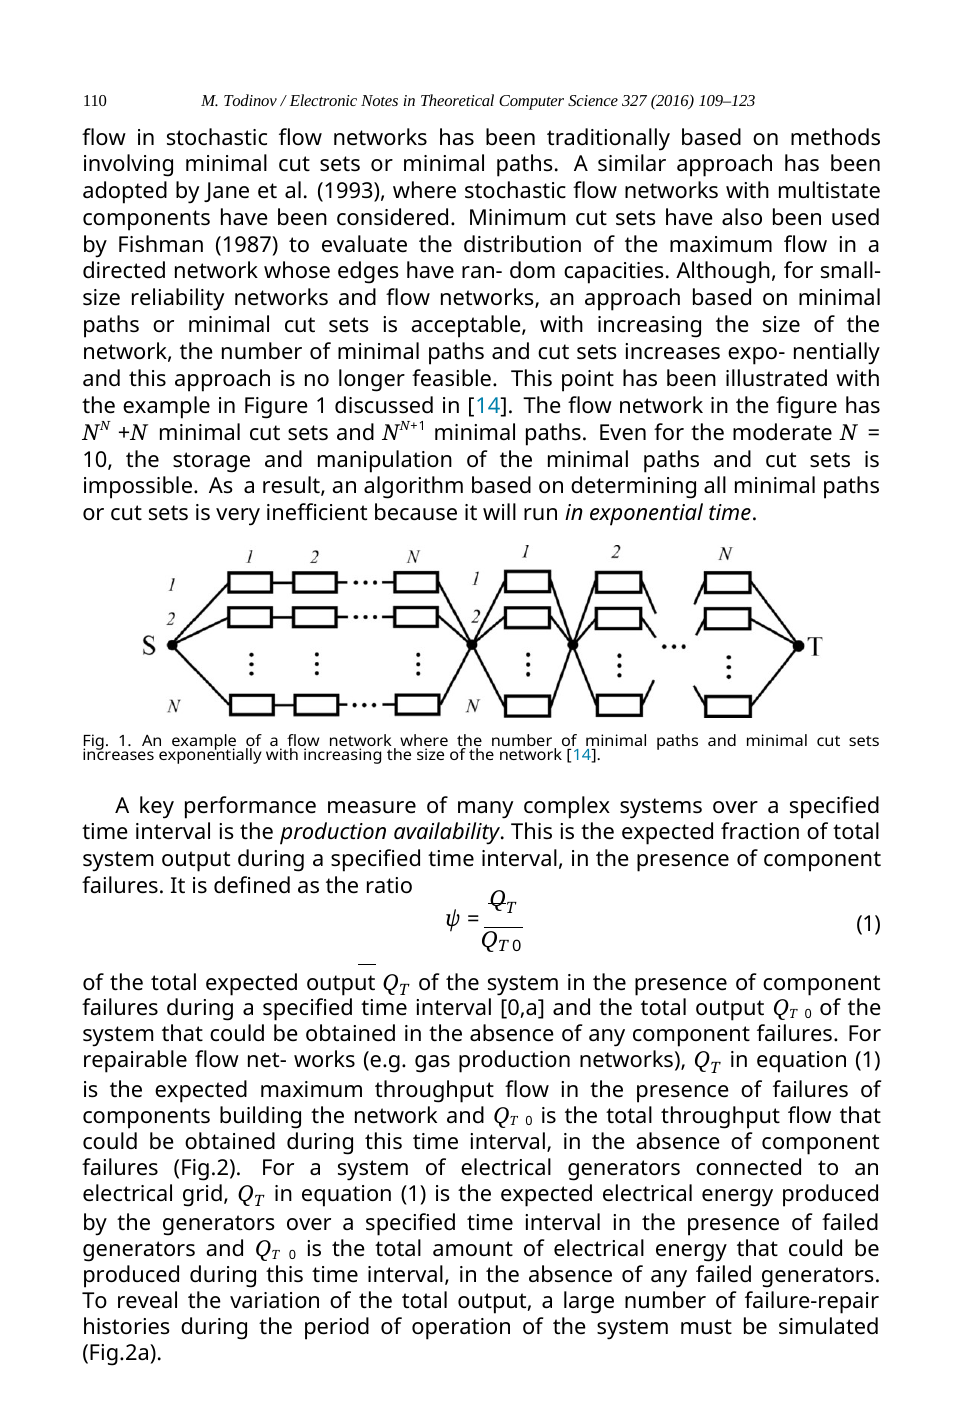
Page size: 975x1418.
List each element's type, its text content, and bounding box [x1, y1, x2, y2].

text QT 0 [71, 933, 522, 956]
picture [142, 545, 823, 561]
text of the total expected output QT of the system in the presence of component failures during a specified time interval [0,a] and the total output QT 0 of the system that could be obtained in the absence of any component failures. For repairable flow net- works (e.g. gas production networks), QT in equation (1) is the expected maximum throughput flow in the presence of failures of components building the network and QT 0 is the total throughput flow that could be obtained during this time interval, in the absence of component failures (Fig.2). For a system of electrical generators connected to an electrical grid, QT in equation (1) is the expected electrical energy produced by the generators over a specified time interval in the presence of failed generators and QT 0 is the total amount of electrical energy that could be produced during this time interval, in the absence of any failed generators. To reveal the variation of the total output, a large number of failure-repair histories during the period of operation of the system must be simulated (Fig.2a). [82, 967, 881, 1367]
text Fig. 1. An example of a flow network where the number of minimal paths and minimal cut sets increases exponentially with increasing the size of the network [14]. [82, 561, 881, 765]
text ψ = QT [71, 900, 516, 933]
text flow in stochastic flow networks has been traditionally based on methods involving minimal cut sets or minimal paths. A similar approach has been adopted by Jane et al. (1993), where stochastic flow networks with multistate components have been considered. Minimum cut sets have also been used by Fishman (1987) to evaluate the distribution of the maximum flow in a directed network whose edges have ran- dom capacities. Although, for small-size reliability networks and flow networks, an approach based on minimal paths or minimal cut sets is acceptable, with increasing the size of the network, the number of minimal paths and cut sets increases expo- nentially and this approach is no longer feasible. This point has been illustrated with the example in Figure 1 discussed in [14]. The flow network in the figure has NN +N minimal cut sets and NN+1 minimal paths. Even for the moderate N = 10, the storage and manipulation of the minimal paths and cut sets is impossible. As a result, an algorithm based on determining all minimal paths or cut sets is very inefficient because it will run in exponential time. [82, 124, 881, 527]
text A key performance measure of many complex systems over a specified time interval is the production availability. This is the expected fraction of total system output during a specified time interval, in the presence of component failures. It is defined as the ratio [82, 792, 881, 900]
text (1) [526, 908, 881, 938]
